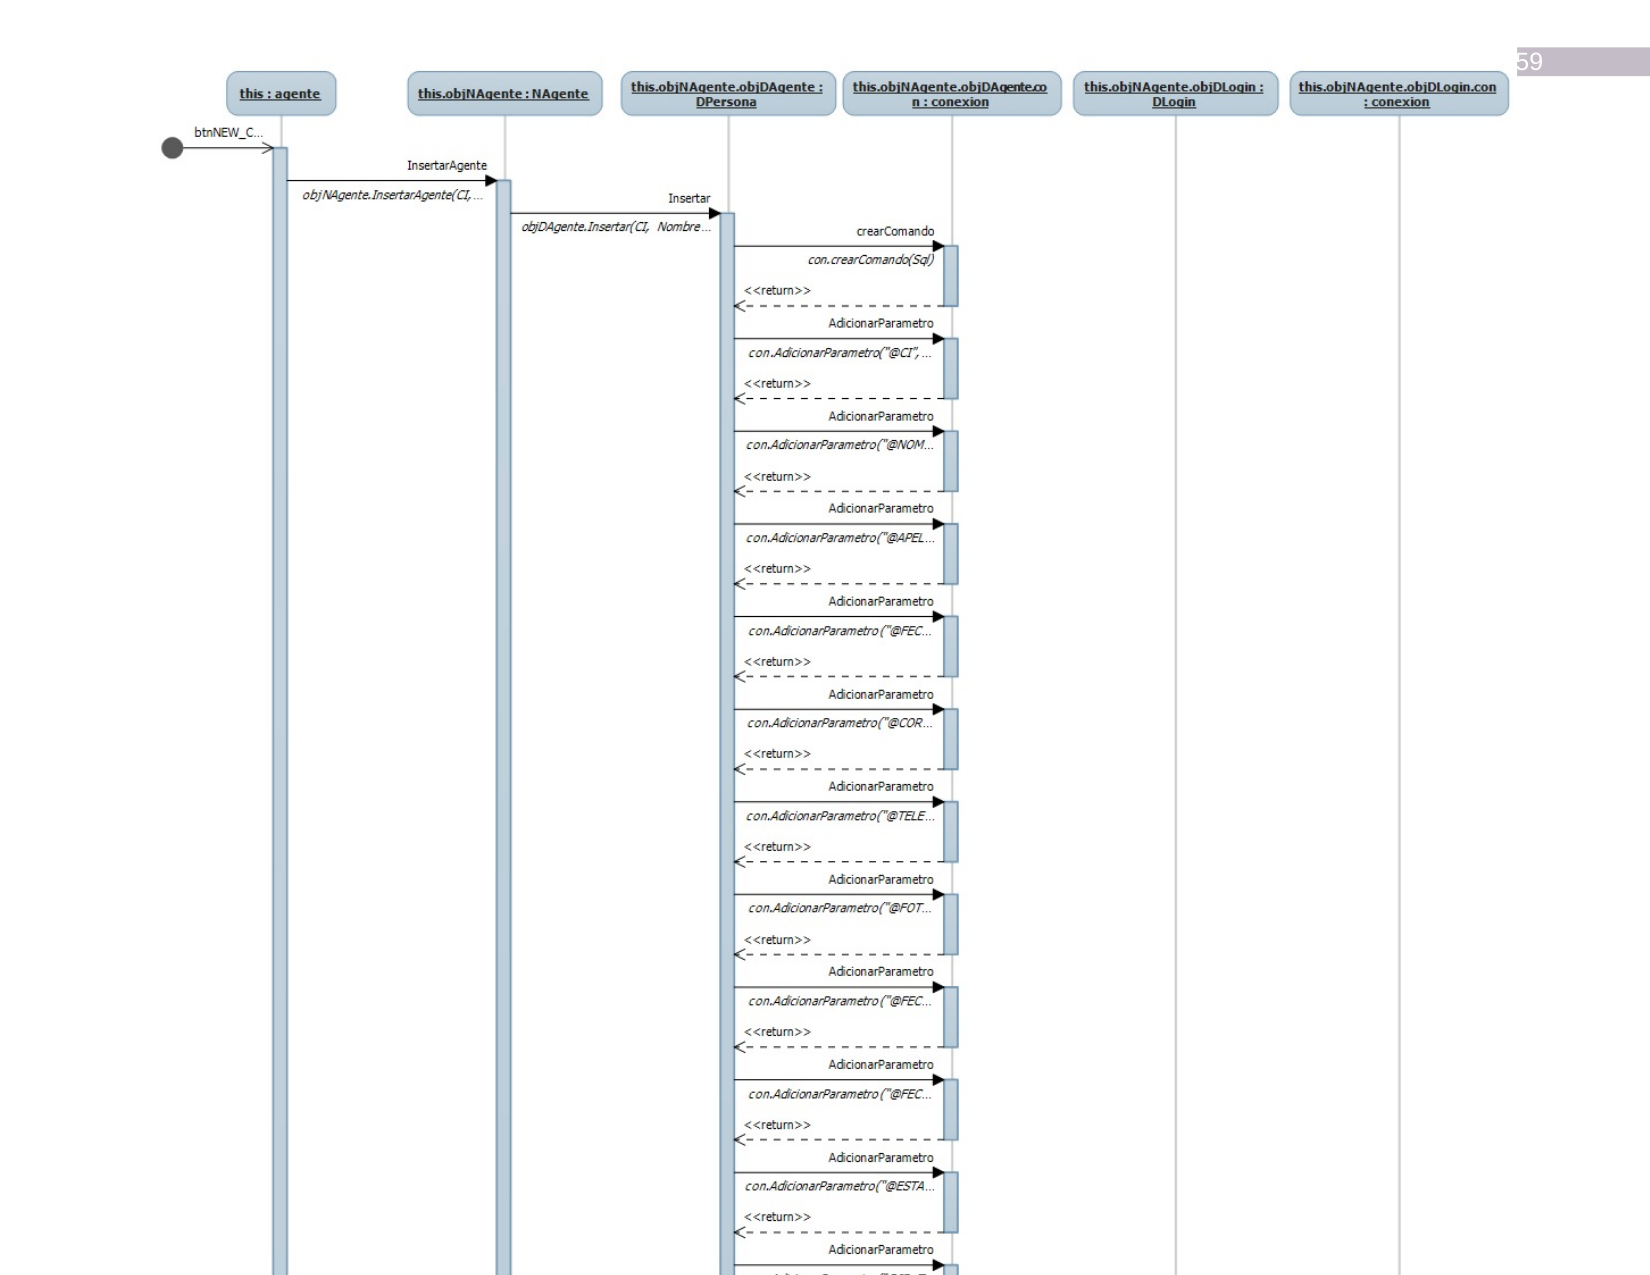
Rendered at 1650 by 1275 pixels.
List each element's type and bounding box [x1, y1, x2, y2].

picture [150, 38, 1518, 1275]
